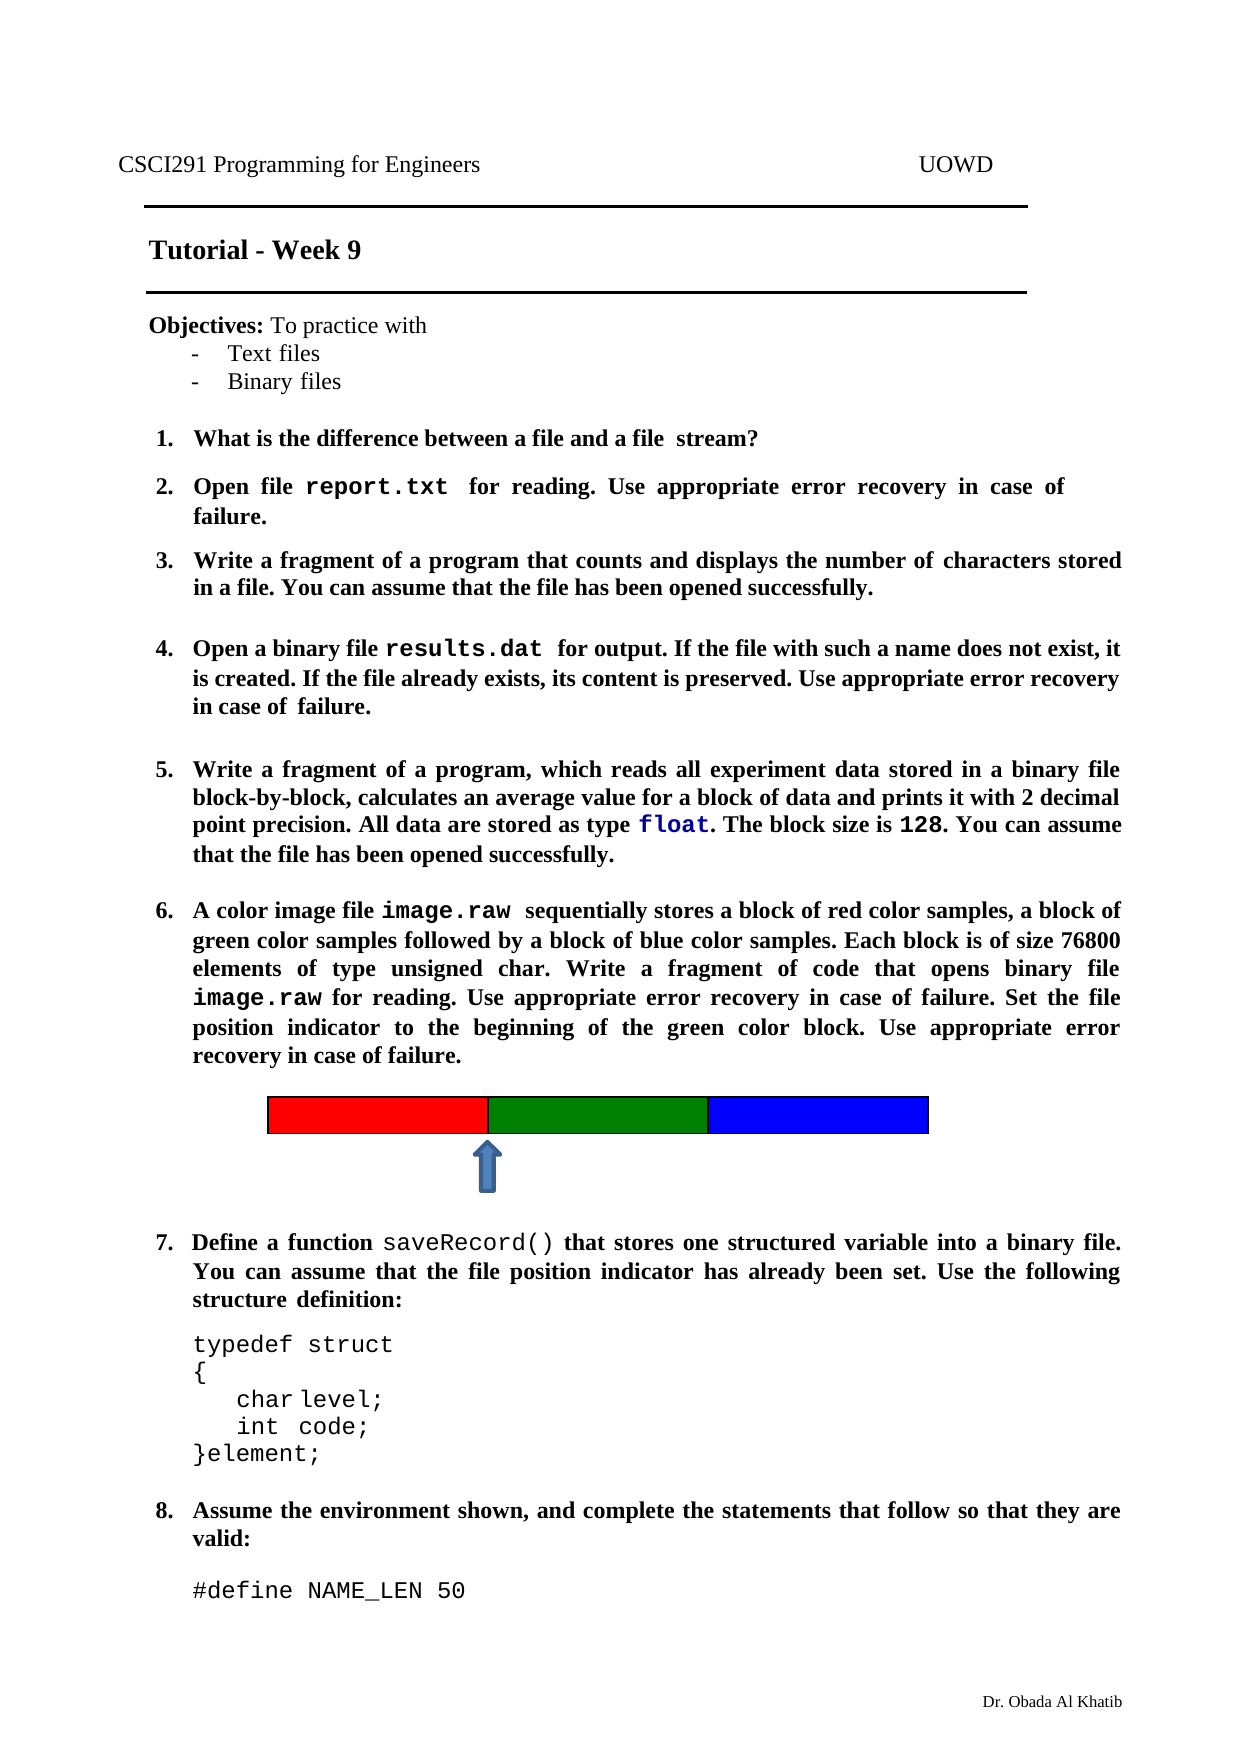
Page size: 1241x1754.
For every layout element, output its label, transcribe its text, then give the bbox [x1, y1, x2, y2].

list Open file report.txt for reading. Use appropriate error recovery in case of failure. [156, 472, 1066, 529]
list Assume the environment shown, and complete the statements that follow so that they are valid: [155, 1496, 1122, 1551]
list A color image file image.raw sequentially stores a block of red color samples, a block of green color samples followed by a block of blue color samples. Each block is of size 76800 elements of type unsigned char. Write a fragment of code that opens binary file image.raw for reading. Use appropriate error recovery in case of failure. Set the file position indicator to the beginning of the green color block. Use appropriate error recovery in case of failure. [155, 896, 1122, 1068]
table_header [269, 1098, 487, 1133]
list Write a fragment of a program, which reads all experiment data stored in a binary file block-by-block, calculates an average value for a block of data and prints it with 2 decimal point precision. All data are stored as type float. The block size is 128. You can assume that the file has been opened successfully. [155, 755, 1122, 867]
table_header [709, 1098, 927, 1133]
list Open a binary file results.dat for output. If the file with such a name does not exist, it is created. If the file already exists, its content is preserved. Use appropriate error recovery in case of failure. [155, 634, 1122, 720]
list What is the difference between a file and a file stream? [156, 424, 1122, 451]
text }element; [192, 1442, 1069, 1469]
list Write a fragment of a program that counts and displays the number of characters stored in a file. You can assume that the file has been opened successfully. [156, 546, 1122, 601]
list Binary files [191, 367, 1122, 395]
list Define a function saveRecord() that stores one structured variable into a binary file. You can assume that the file position indicator has already been set. Use the following structure definition: [155, 1228, 1122, 1312]
text typedef struct [192, 1332, 1069, 1359]
text Tutorial - Week 9 [148, 233, 1122, 265]
list Text files [191, 339, 1122, 367]
text { [192, 1359, 1122, 1387]
text #define NAME_LEN 50 [192, 1579, 1122, 1606]
text char level; int code; [236, 1387, 429, 1441]
text Objectives: To practice with [148, 311, 1122, 339]
table_header [489, 1098, 707, 1133]
